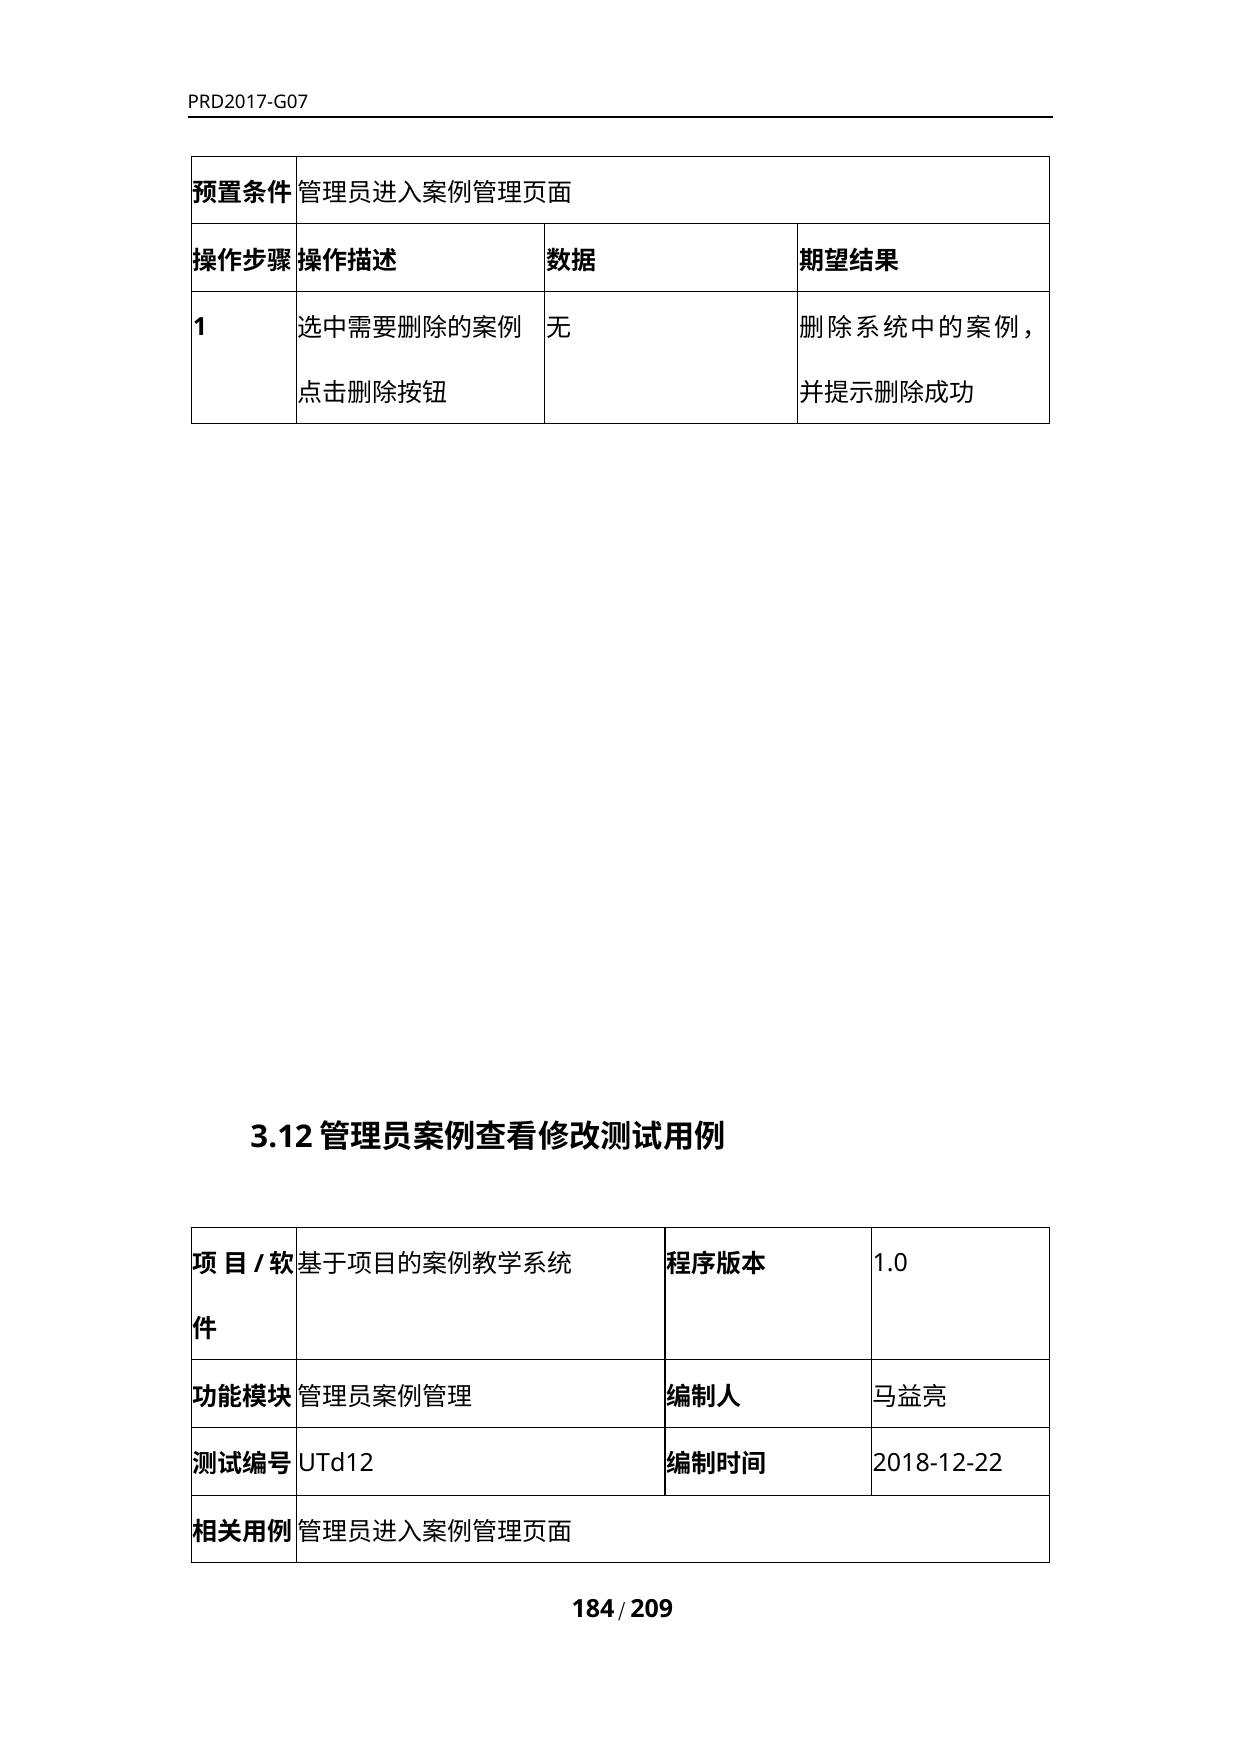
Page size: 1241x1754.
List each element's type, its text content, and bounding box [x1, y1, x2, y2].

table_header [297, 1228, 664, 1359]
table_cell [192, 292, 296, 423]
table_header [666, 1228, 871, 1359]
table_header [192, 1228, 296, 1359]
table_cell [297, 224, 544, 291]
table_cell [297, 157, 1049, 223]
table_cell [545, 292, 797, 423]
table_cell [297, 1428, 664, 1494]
subtitle 3.12管理员案例查看修改测试用例 [187, 1101, 1053, 1166]
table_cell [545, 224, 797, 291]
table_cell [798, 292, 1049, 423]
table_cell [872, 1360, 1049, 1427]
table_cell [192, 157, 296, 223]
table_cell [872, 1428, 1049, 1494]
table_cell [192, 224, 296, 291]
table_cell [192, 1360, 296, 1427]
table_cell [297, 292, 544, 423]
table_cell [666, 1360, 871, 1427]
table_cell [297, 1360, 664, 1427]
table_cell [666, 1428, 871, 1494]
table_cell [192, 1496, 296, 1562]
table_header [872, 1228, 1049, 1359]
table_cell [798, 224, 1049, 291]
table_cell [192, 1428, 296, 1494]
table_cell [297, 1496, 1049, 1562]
